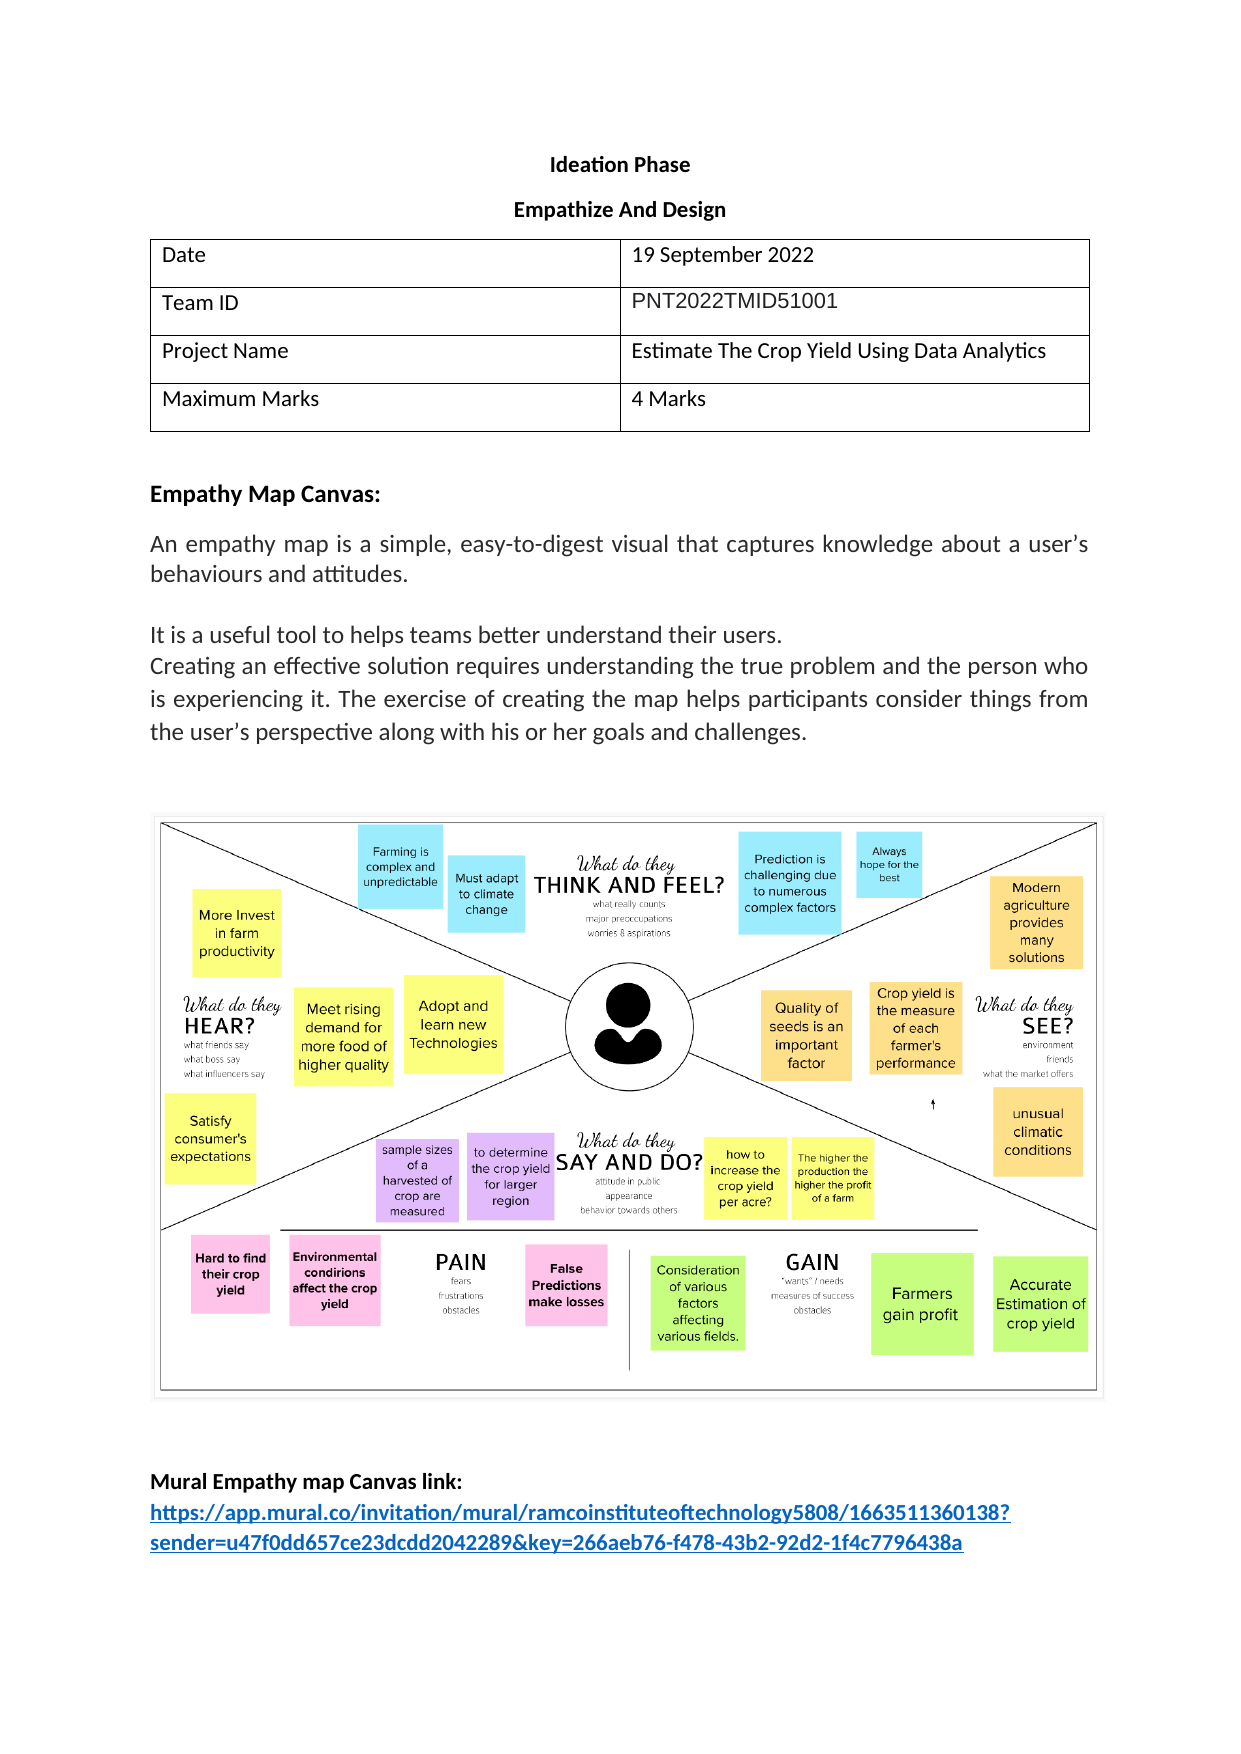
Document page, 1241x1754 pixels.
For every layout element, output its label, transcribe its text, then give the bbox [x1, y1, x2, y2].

text An empathy map is a simple, easy-to-digest visual that captures knowledge about a user’s behaviours and attitudes. [150, 528, 1090, 589]
table_cell 4 Marks [621, 384, 1089, 431]
text It is a useful tool to helps teams better understand their users. [150, 620, 1090, 650]
table_cell Estimate The Crop Yield Using Data Analytics [621, 336, 1089, 383]
text Creating an effective solution requires understanding the true problem and the person who is experiencing it. The exercise of creating the map helps participants consider things from the user’s perspective along with his or her goals and challenges. [150, 650, 1090, 747]
text Empathy Map Canvas: [150, 478, 1090, 509]
table_header Date [151, 240, 620, 287]
text Ideation Phase [150, 150, 1090, 178]
table_cell Team ID [151, 288, 620, 335]
picture [150, 812, 1107, 1402]
table_cell Maximum Marks [151, 384, 620, 431]
text Empathize And Design [150, 195, 1090, 223]
table_cell PNT2022TMID51001 [621, 288, 1089, 335]
table_cell Project Name [151, 336, 620, 383]
table_header 19 September 2022 [621, 240, 1089, 287]
text Mural Empathy map Canvas link: https://app.mural.co/invitation/mural/ramcoinstituteoftechnology5808/1663511360138?sender=u47f0dd657ce23dcdd2042289&key=266aeb76-f478-43b2-92d2-1f4c7796438a [150, 1467, 1090, 1556]
